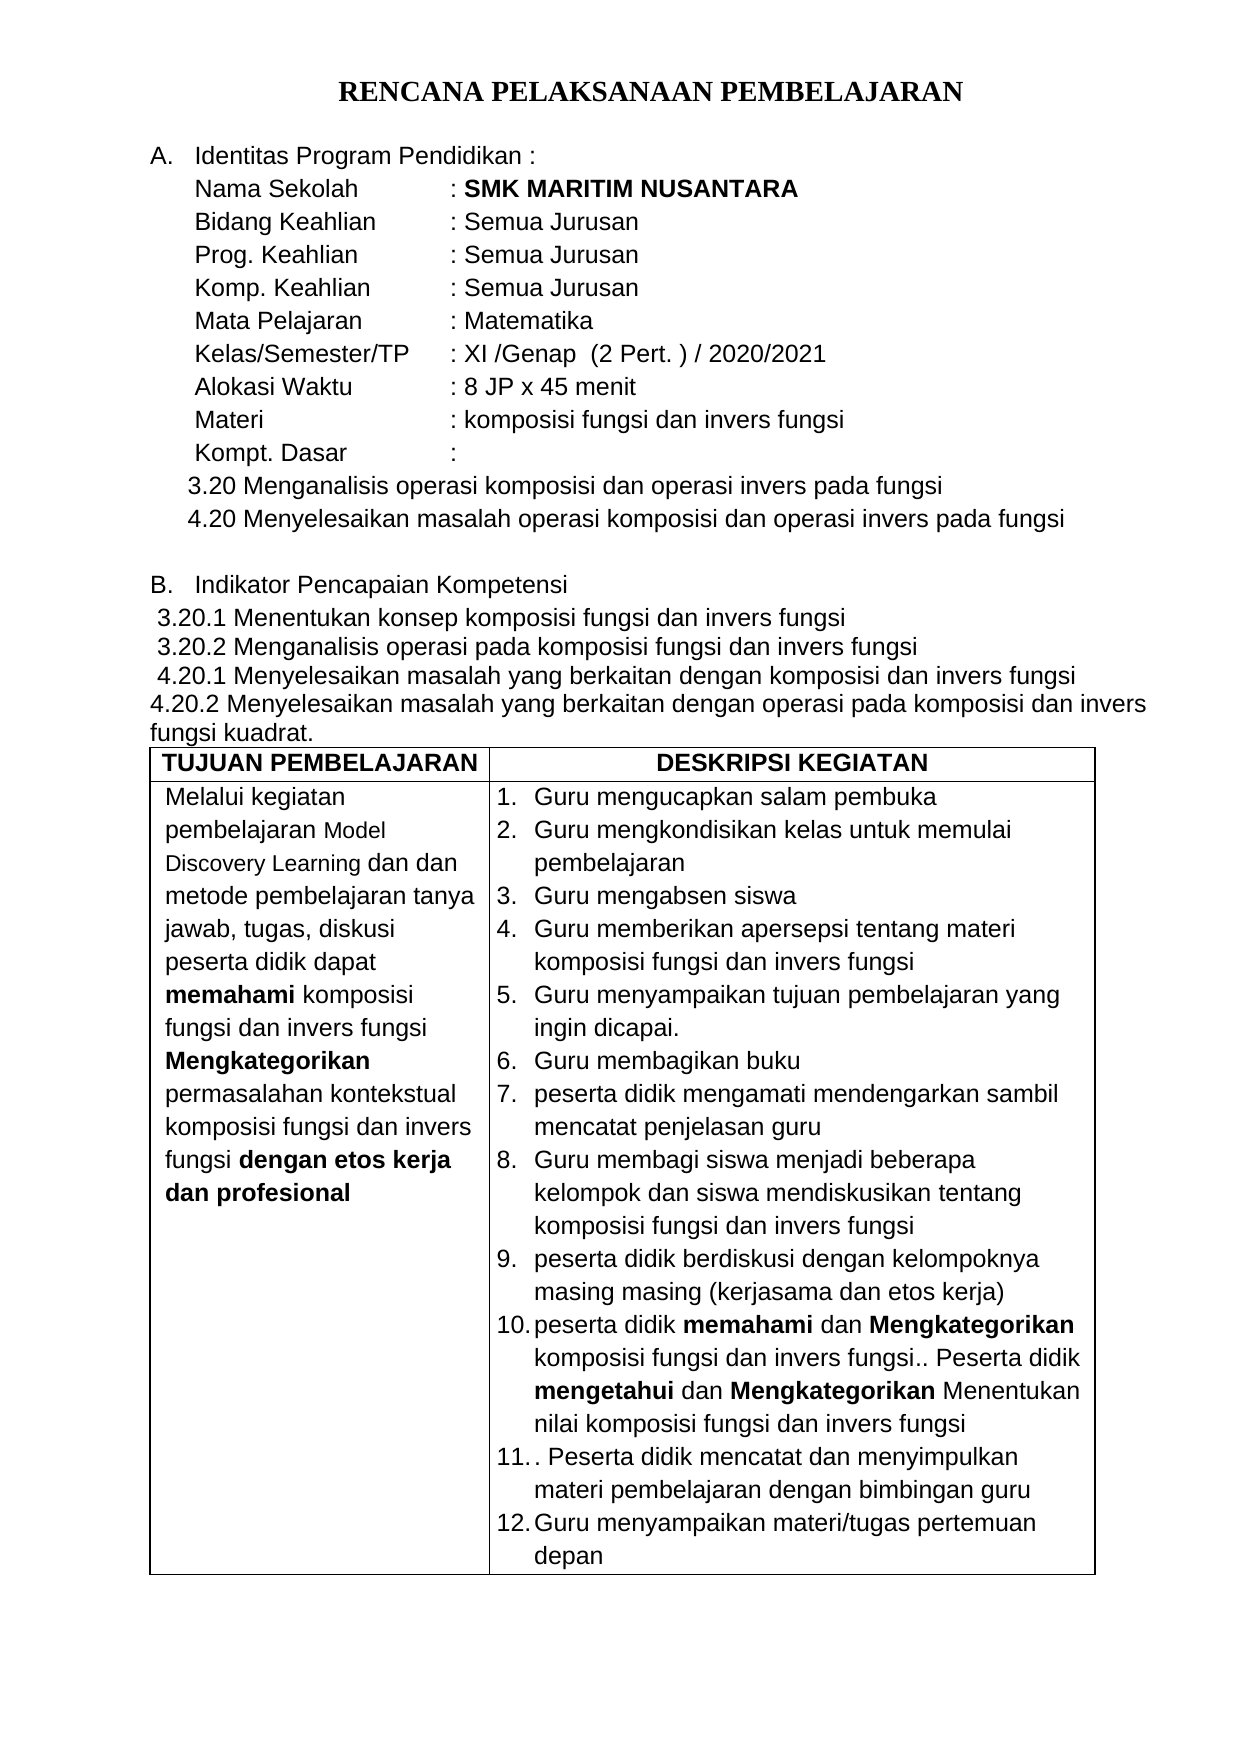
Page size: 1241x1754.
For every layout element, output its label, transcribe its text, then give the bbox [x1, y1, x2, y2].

text 3.20.1 Menentukan konsep komposisi fungsi dan invers fungsi [150, 603, 1152, 632]
list Kelas/Semester/TP : XI /Genap (2 Pert. ) / 2020/2021 [194, 339, 1152, 368]
list Nama Sekolah : SMK MARITIM NUSANTARA [194, 174, 1152, 203]
list Identitas Program Pendidikan : [150, 141, 1152, 170]
table_header TUJUAN PEMBELAJARAN [151, 748, 489, 781]
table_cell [151, 782, 489, 1574]
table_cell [490, 782, 1094, 1574]
list Kompt. Dasar : [194, 438, 1152, 467]
list Bidang Keahlian : Semua Jurusan [194, 207, 1152, 236]
list Indikator Pencapaian Kompetensi [150, 570, 1152, 599]
list Prog. Keahlian : Semua Jurusan [194, 240, 1152, 269]
list 3.20 Menganalisis operasi komposisi dan operasi invers pada fungsi [187, 471, 1152, 500]
text RENCANA PELAKSANAAN PEMBELAJARAN [150, 74, 1152, 107]
table_header DESKRIPSI KEGIATAN [490, 748, 1094, 781]
list Materi : komposisi fungsi dan invers fungsi [194, 405, 1152, 434]
list Mata Pelajaran : Matematika [194, 306, 1152, 335]
list Alokasi Waktu : 8 JP x 45 menit [194, 372, 1152, 401]
list 4.20 Menyelesaikan masalah operasi komposisi dan operasi invers pada fungsi [187, 504, 1152, 533]
text 3.20.2 Menganalisis operasi pada komposisi fungsi dan invers fungsi [150, 632, 1152, 661]
list Komp. Keahlian : Semua Jurusan [194, 273, 1152, 302]
text 4.20.1 Menyelesaikan masalah yang berkaitan dengan komposisi dan invers fungsi 4.20.2 Menyelesaikan masalah yang berkaitan dengan operasi pada komposisi dan invers fungsi kuadrat. [150, 661, 1152, 747]
